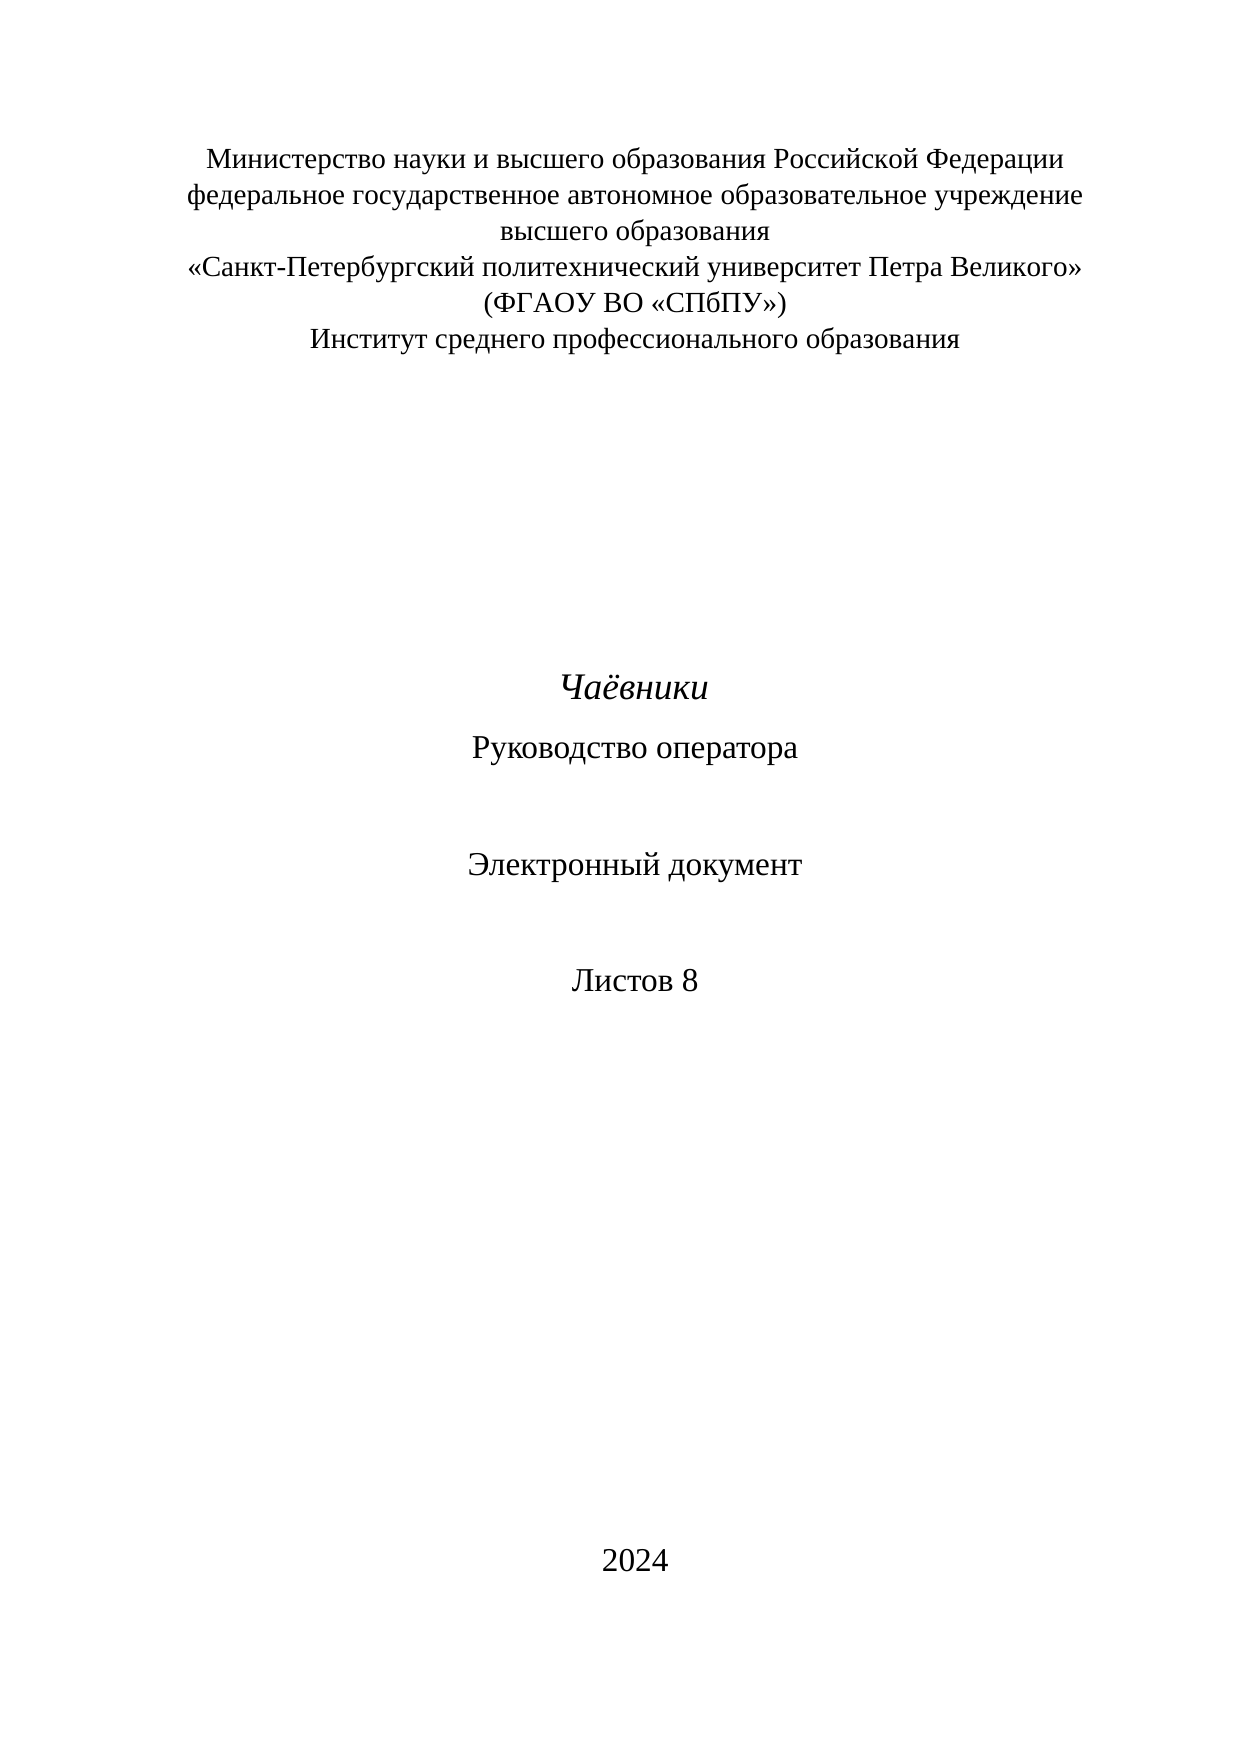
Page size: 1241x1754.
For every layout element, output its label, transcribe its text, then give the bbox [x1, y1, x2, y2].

text Руководство оператора [118, 728, 1152, 766]
text 2024 [118, 1540, 1152, 1578]
text Листов 8 [118, 960, 1152, 998]
text Министерство науки и высшего образования Российской Федерации федеральное государственное автономное образовательное учреждение высшего образования «Санкт-Петербургский политехнический университет Петра Великого» (ФГАОУ ВО «СПбПУ») Институт среднего профессионального образования [118, 141, 1152, 355]
text Электронный документ [118, 844, 1152, 882]
text Чаёвники [118, 664, 1152, 708]
